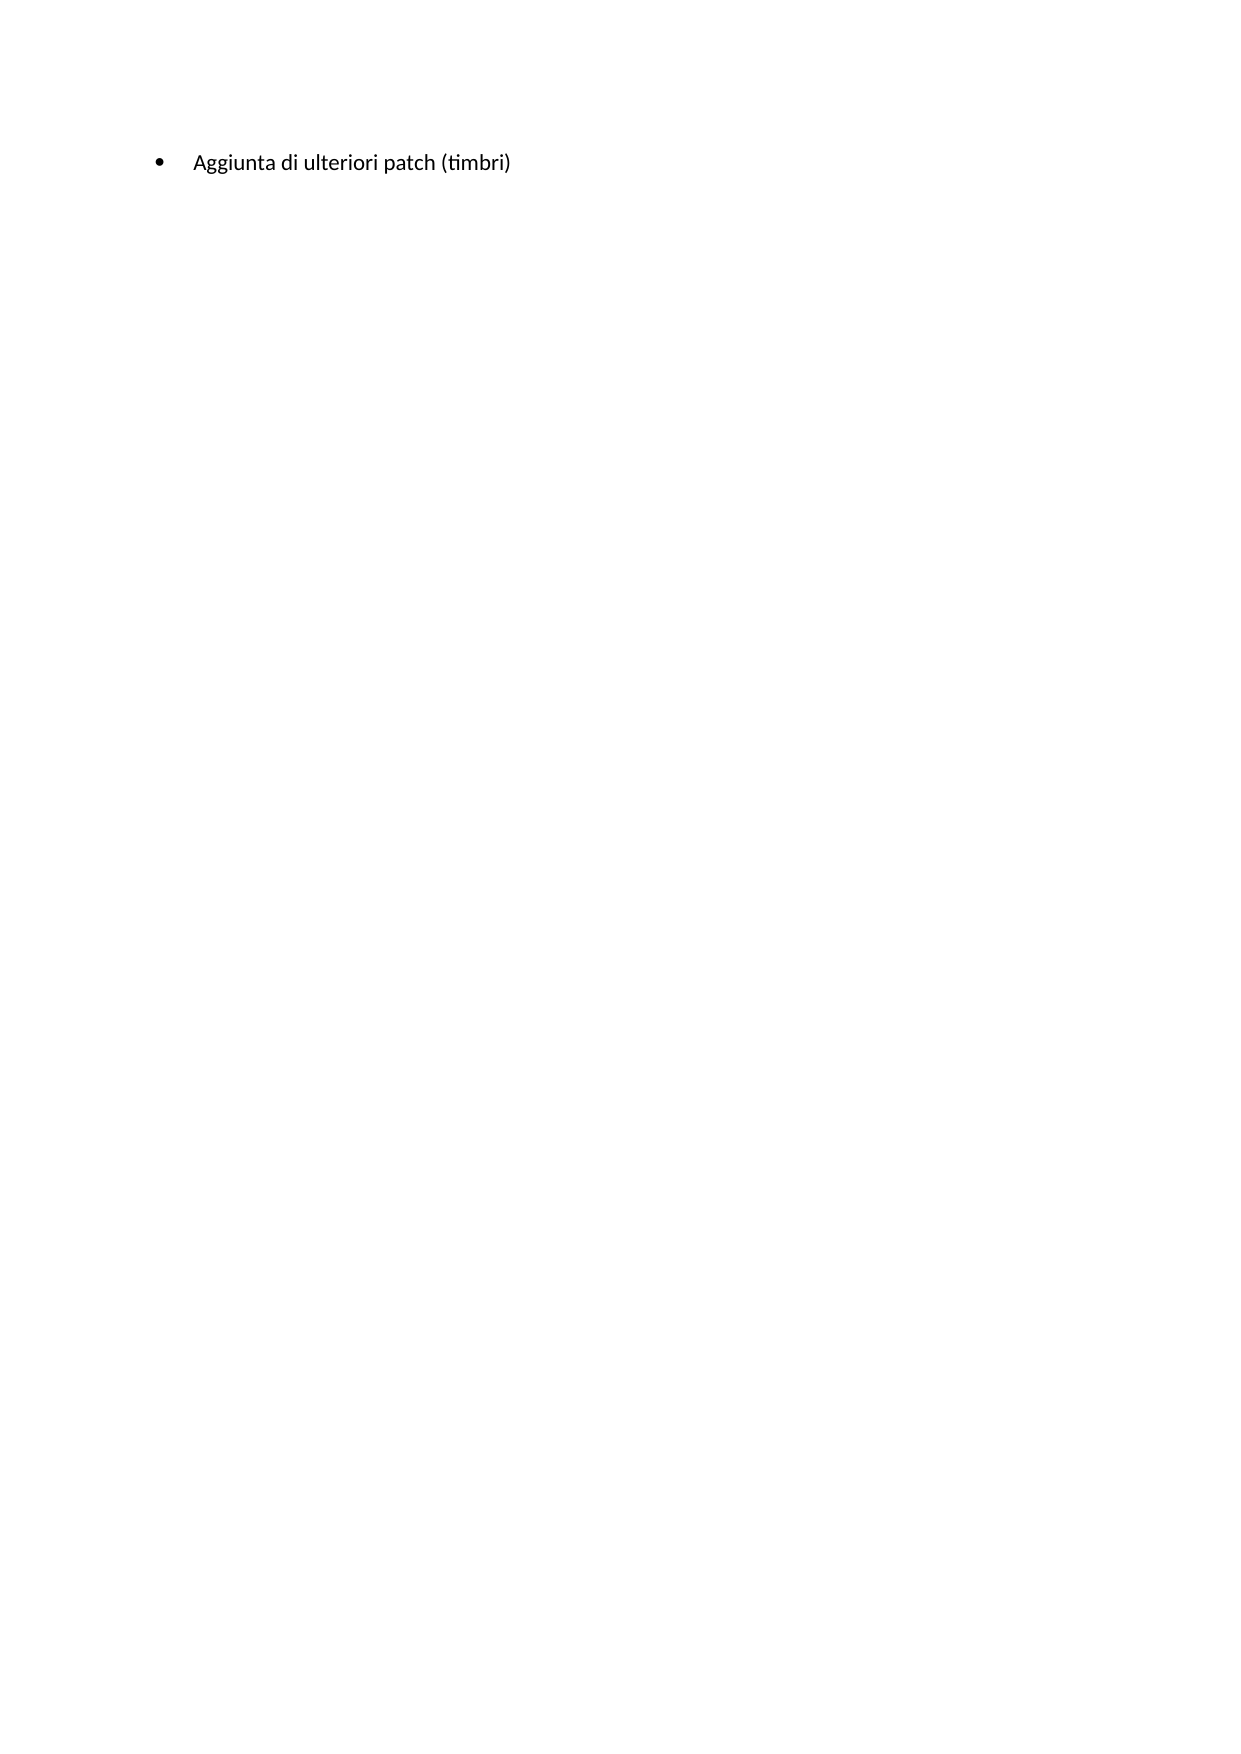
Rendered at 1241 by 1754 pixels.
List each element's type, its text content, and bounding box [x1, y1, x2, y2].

list Aggiunta di ulteriori patch (timbri) [156, 148, 1122, 176]
